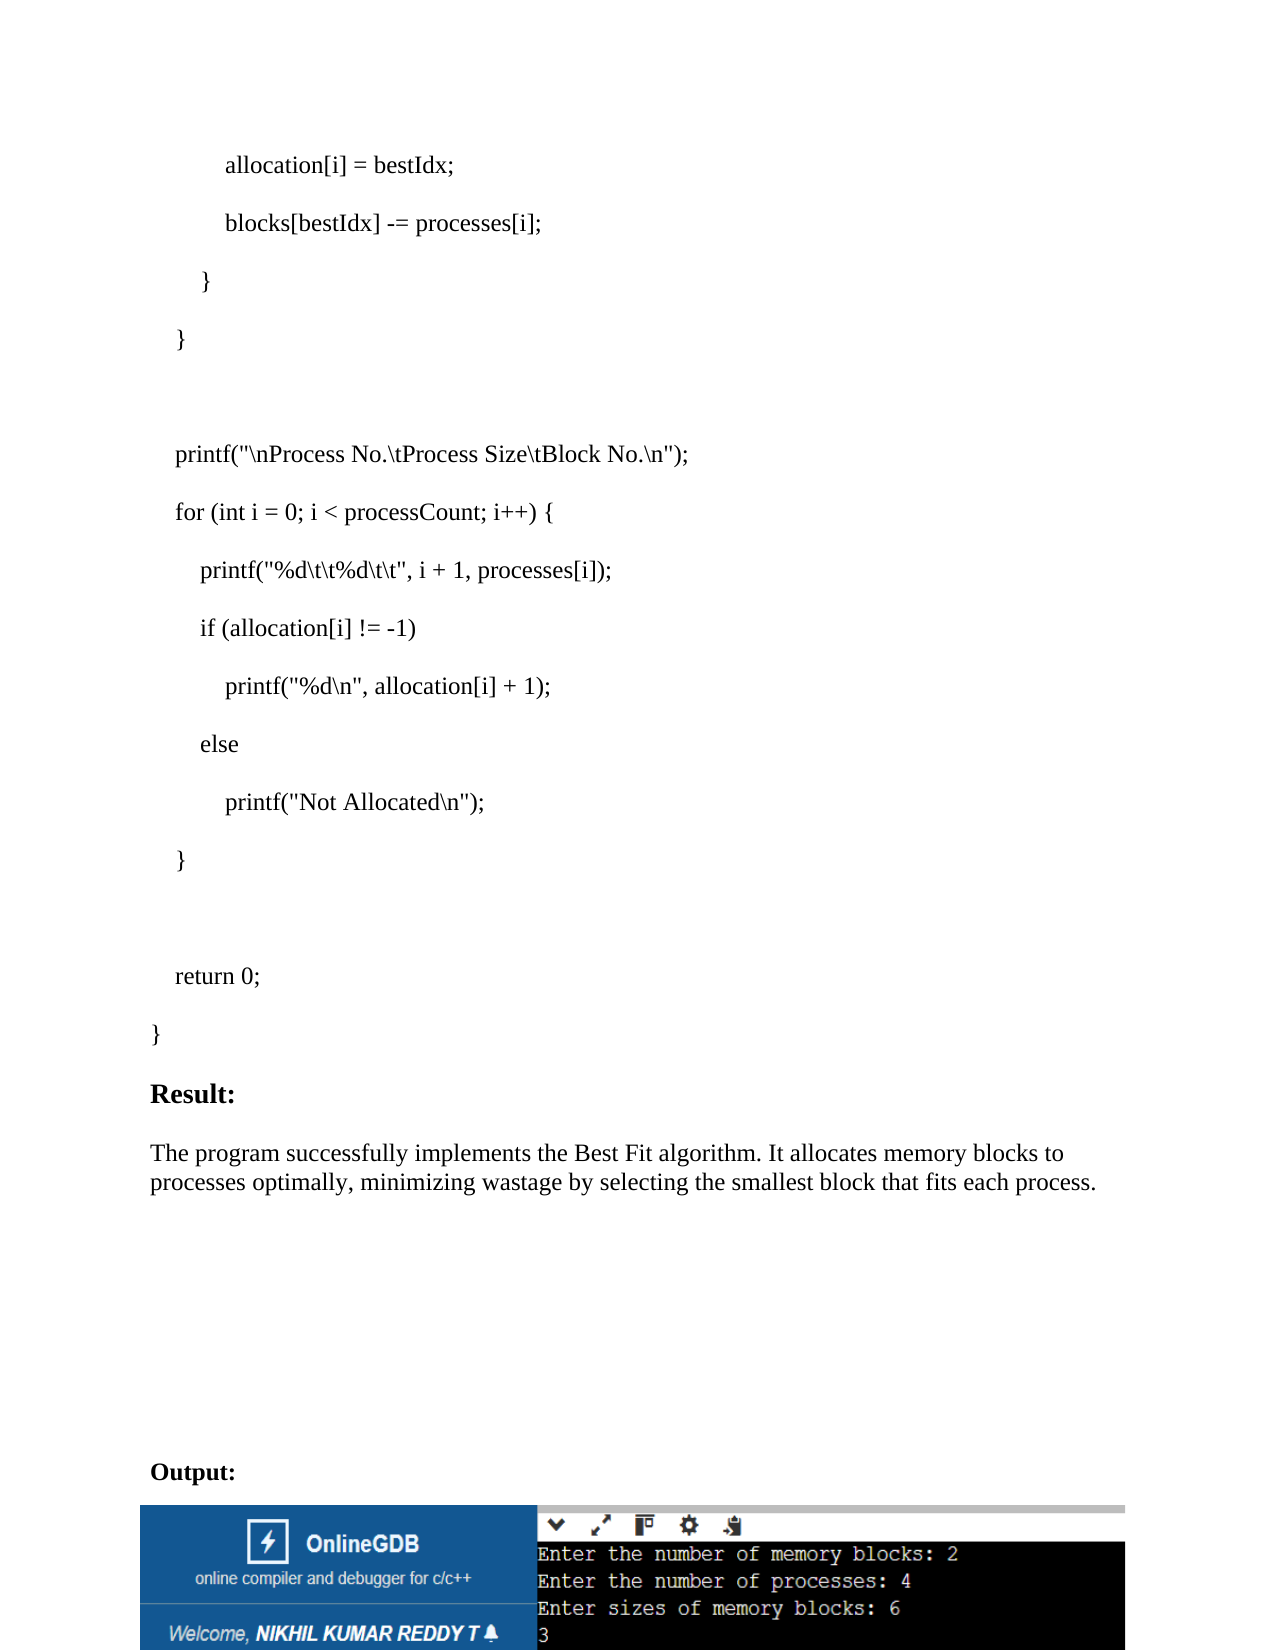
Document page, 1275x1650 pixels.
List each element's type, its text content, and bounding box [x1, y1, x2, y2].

text } [150, 1019, 1125, 1047]
text printf("%d\t\t%d\t\t", i + 1, processes[i]); [150, 555, 1125, 584]
text else [150, 729, 1125, 758]
text The program successfully implements the Best Fit algorithm. It allocates memory blocks to processes optimally, minimizing wastage by selecting the smallest block that fits each process. [150, 1138, 1125, 1196]
text Output: [150, 1457, 1125, 1485]
text printf("\nProcess No.\tProcess Size\tBlock No.\n"); [150, 439, 1125, 468]
text blocks[bestIdx] -= processes[i]; [150, 208, 1125, 237]
text if (allocation[i] != -1) [150, 613, 1125, 642]
text for (int i = 0; i < processCount; i++) { [150, 497, 1125, 526]
text return 0; [150, 961, 1125, 989]
text } [150, 324, 1125, 352]
text allocation[i] = bestIdx; [150, 150, 1125, 179]
text printf("Not Allocated\n"); [150, 787, 1125, 816]
picture [140, 1505, 1125, 1650]
text printf("%d\n", allocation[i] + 1); [150, 671, 1125, 700]
subtitle Result: [150, 1077, 1125, 1109]
text } [150, 266, 1125, 294]
text } [150, 845, 1125, 874]
